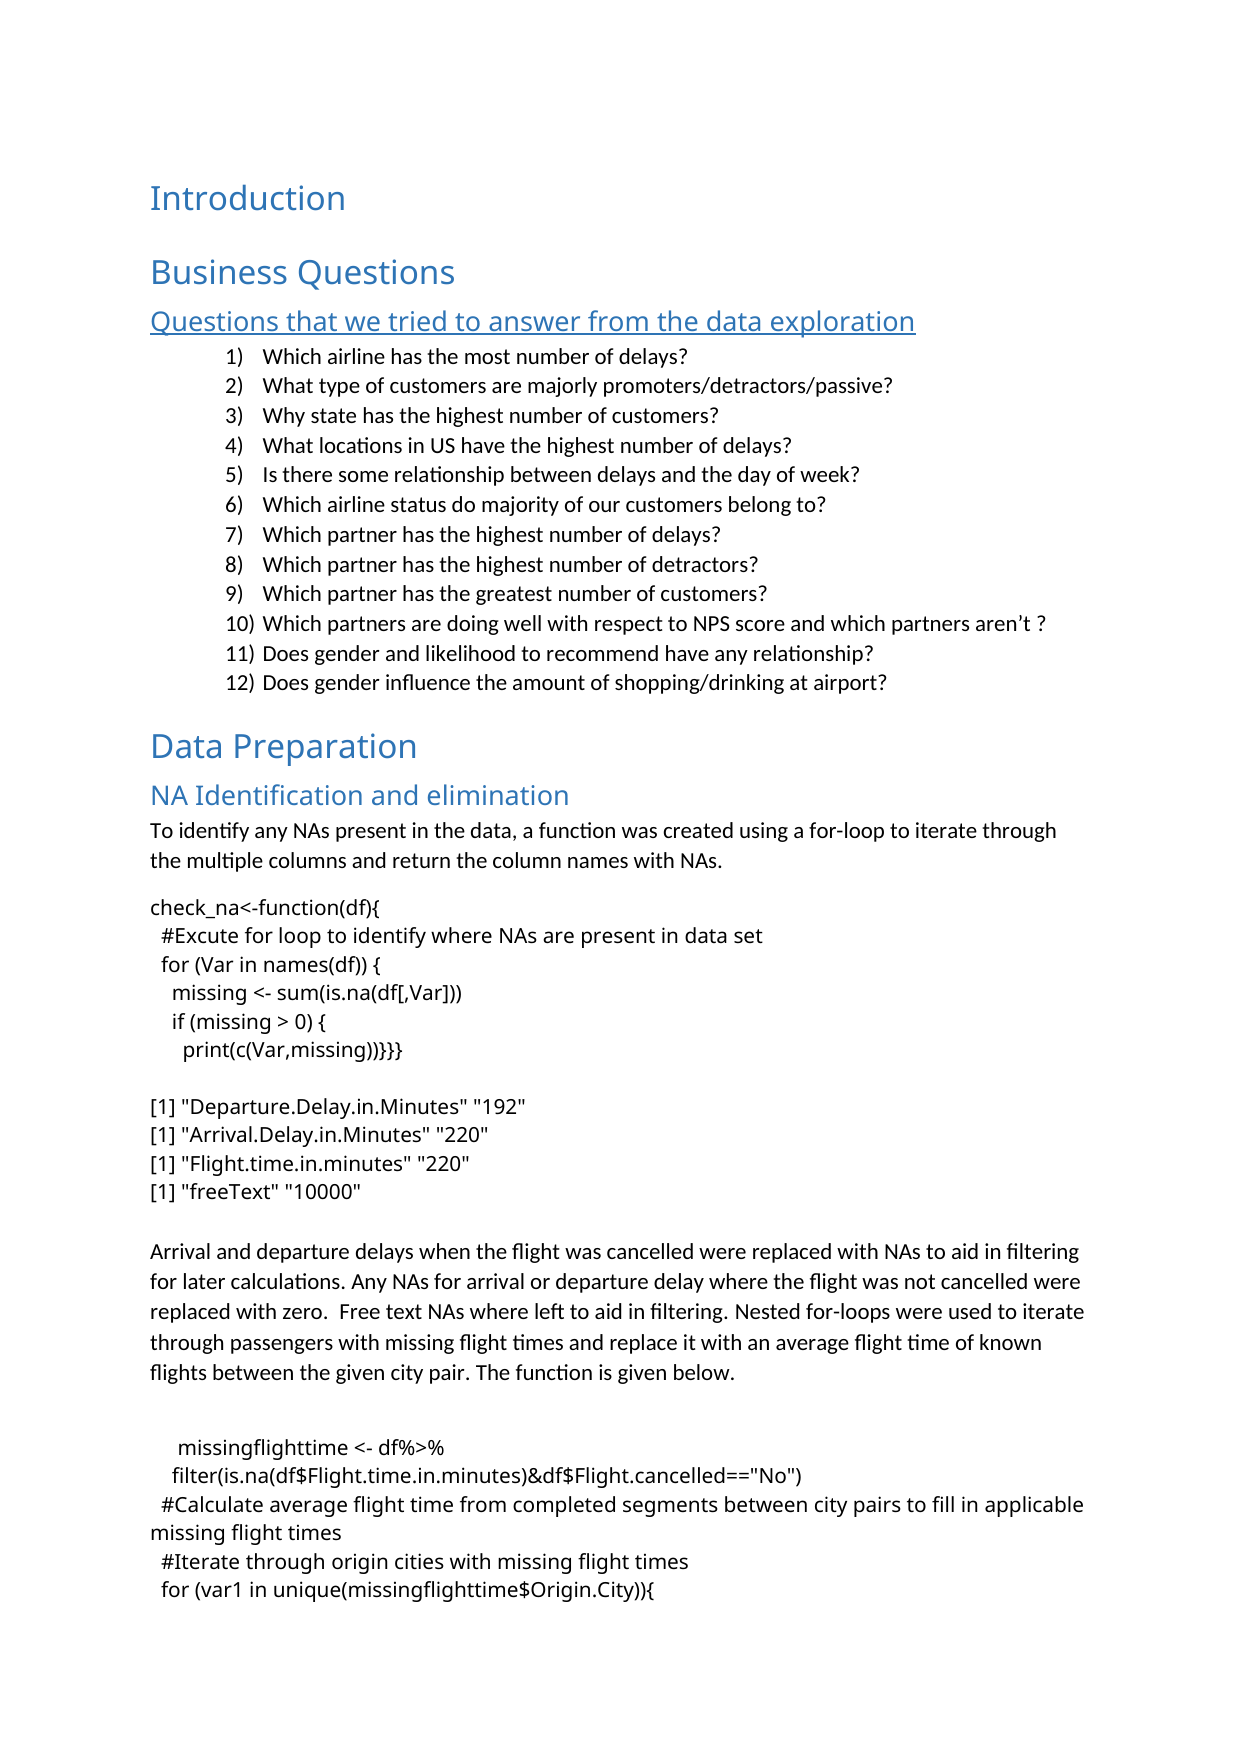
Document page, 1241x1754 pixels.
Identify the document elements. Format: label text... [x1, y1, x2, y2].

list Which partner has the greatest number of customers? [225, 579, 1090, 607]
text Arrival and departure delays when the flight was cancelled were replaced with NAs to aid in filtering for later calculations. Any NAs for arrival or departure delay where the flight was not cancelled were replaced with zero. Free text NAs where left to aid in filtering. Nested for-loops were used to iterate through passengers with missing flight times and replace it with an average flight time of known flights between the given city pair. The function is given below. [150, 1237, 1090, 1386]
text [1] "Flight.time.in.minutes" "220" [150, 1149, 1090, 1177]
text if (missing > 0) { [150, 1007, 1090, 1035]
list Which partner has the highest number of detractors? [225, 550, 1090, 578]
list What type of customers are majorly promoters/detractors/passive? [225, 372, 1090, 399]
text #Excute for loop to identify where NAs are present in data set [150, 922, 1090, 950]
text To identify any NAs present in the data, a function was created using a for-loop to iterate through the multiple columns and return the column names with NAs. [150, 816, 1090, 874]
subtitle NA Identification and elimination [150, 776, 1090, 813]
text for (Var in names(df)) { [150, 950, 1090, 978]
list What locations in US have the highest number of delays? [225, 431, 1090, 459]
text missingflighttime <- df%>% [150, 1433, 1090, 1462]
text [1] "Arrival.Delay.in.Minutes" "220" [150, 1121, 1090, 1149]
text check_na<-function(df){ [150, 893, 1090, 922]
text [1] "freeText" "10000" [150, 1177, 1090, 1206]
text #Calculate average flight time from completed segments between city pairs to fill in applicable missing flight times [150, 1490, 1090, 1547]
text #Iterate through origin cities with missing flight times [150, 1547, 1090, 1575]
text filter(is.na(df$Flight.time.in.minutes)&df$Flight.cancelled=="No") [150, 1462, 1090, 1490]
list Which partners are doing well with respect to NPS score and which partners aren’t ? [225, 609, 1090, 637]
subtitle Questions that we tried to answer from the data exploration [150, 302, 1090, 339]
text [1] "Departure.Delay.in.Minutes" "192" [150, 1092, 1090, 1121]
list Why state has the highest number of customers? [225, 401, 1090, 429]
text for (var1 in unique(missingflighttime$Origin.City)){ [150, 1575, 1090, 1604]
list Which airline has the most number of delays? [225, 342, 1090, 370]
list Is there some relationship between delays and the day of week? [225, 461, 1090, 489]
text missing <- sum(is.na(df[,Var])) [150, 978, 1090, 1007]
list Which partner has the highest number of delays? [225, 520, 1090, 548]
subtitle Introduction [150, 175, 1090, 220]
text print(c(Var,missing))}}} [150, 1035, 1090, 1064]
list Does gender influence the amount of shopping/drinking at airport? [225, 668, 1090, 696]
subtitle Business Questions [150, 249, 1090, 294]
list Which airline status do majority of our customers belong to? [225, 490, 1090, 518]
list Does gender and likelihood to recommend have any relationship? [225, 639, 1090, 667]
subtitle Data Preparation [150, 723, 1090, 768]
